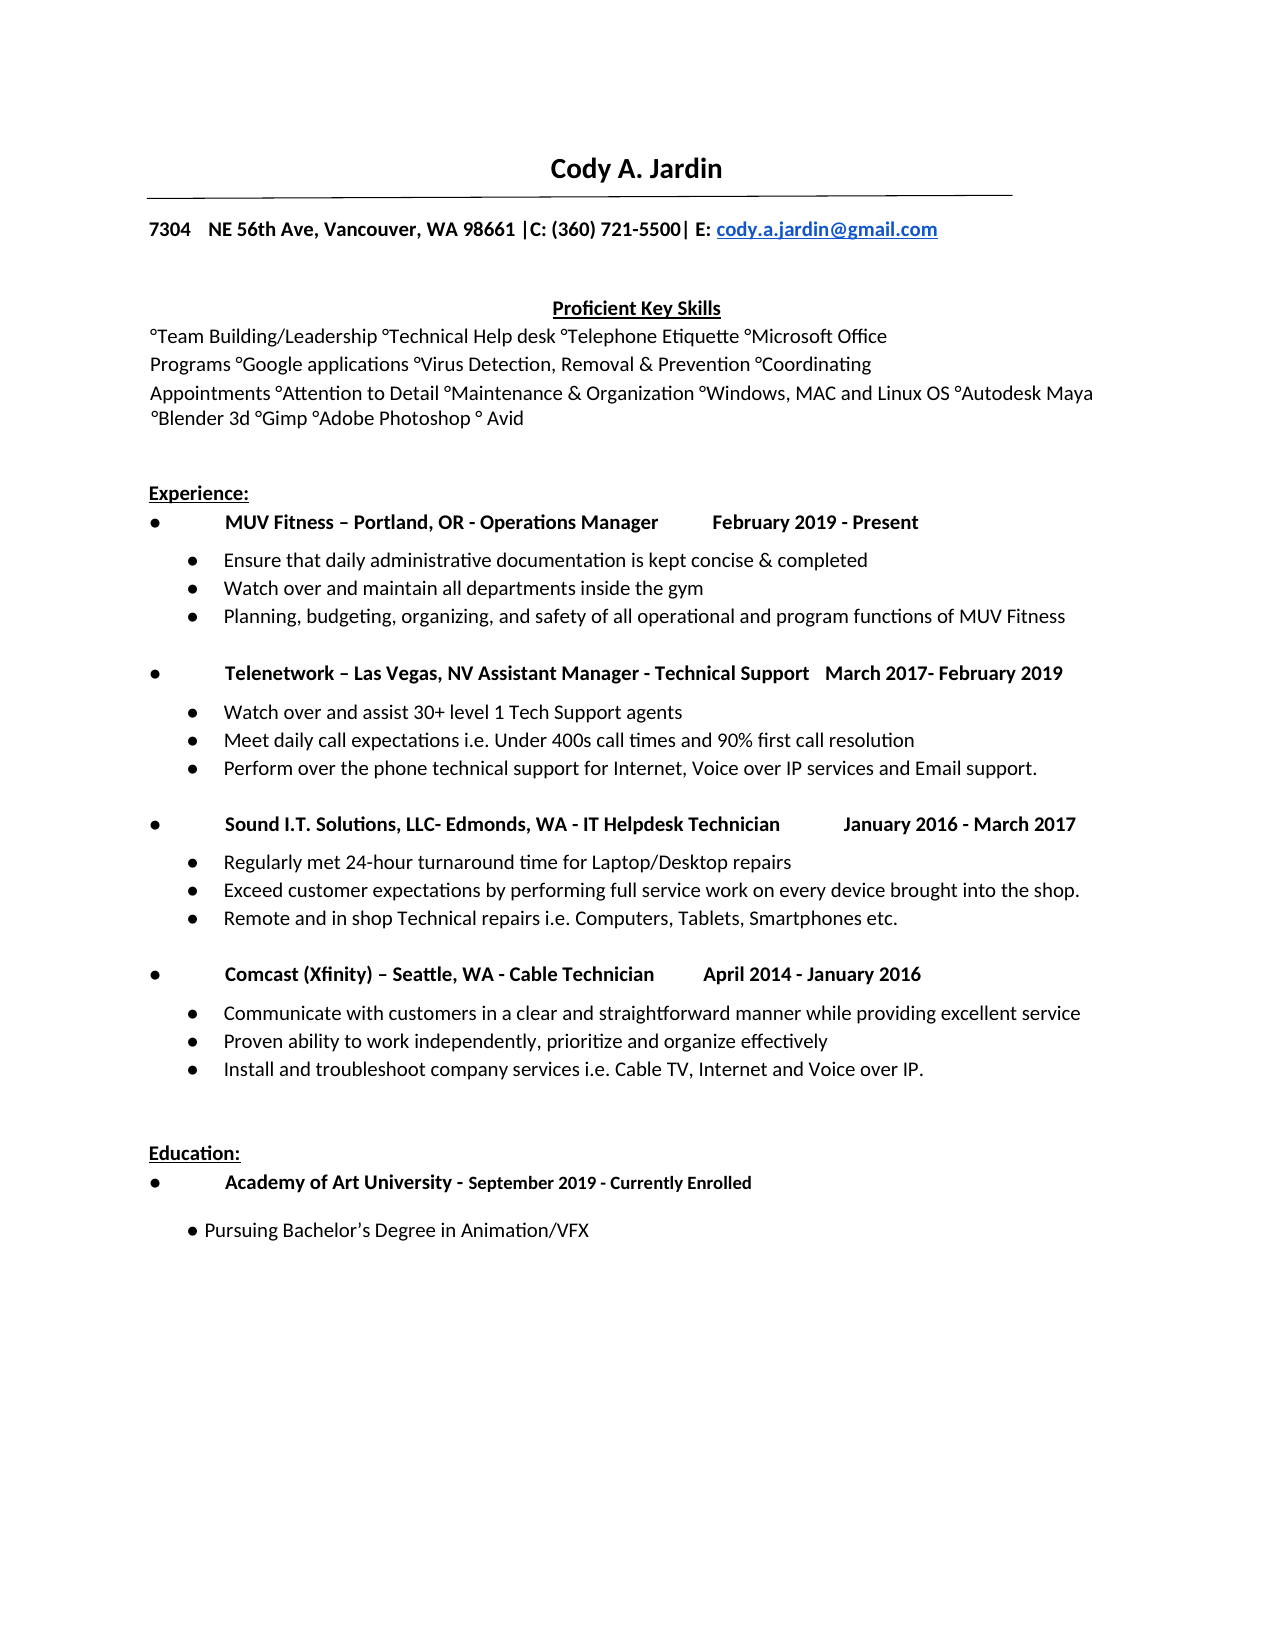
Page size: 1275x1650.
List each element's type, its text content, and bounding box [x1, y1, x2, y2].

subtitle Sound I.T. Solutions, LLC- Edmonds, WA - IT Helpdesk Technician January 2016 - March 2017 [148, 811, 1139, 836]
list Watch over and assist 30+ level 1 Tech Support agents [186, 699, 1133, 724]
list Remote and in shop Technical repairs i.e. Computers, Tablets, Smartphones etc. [186, 906, 1133, 931]
text Appointments °Attention to Detail °Maintenance & Organization °Windows, MAC and Linux OS °Autodesk Maya °Blender 3d °Gimp °Adobe Photoshop ° Avid [150, 380, 1133, 431]
text °Team Building/Leadership °Technical Help desk °Telephone Etiquette °Microsoft Office [150, 324, 1133, 349]
list Ensure that daily administrative documentation is kept concise & completed [186, 548, 1133, 573]
text Experience: [148, 480, 1139, 506]
subtitle Academy of Art University - ​September 2019 - Currently Enrolled [148, 1169, 1139, 1194]
list Meet daily call expectations i.e. Under 400s call times and 90% first call resolution [186, 727, 1133, 752]
subtitle Telenetwork – Las Vegas, NV Assistant Manager - Technical Support March 2017- February 2019 [148, 660, 1139, 686]
text Education: [148, 1140, 1139, 1166]
list Perform over the phone technical support for Internet, Voice over IP services and Email support. [186, 755, 1133, 780]
text Programs °Google applications °Virus Detection, Removal & Prevention °Coordinating [150, 352, 1133, 377]
list Proven ability to work independently, prioritize and organize effectively [186, 1028, 1133, 1054]
text Proficient Key Skills [150, 296, 1123, 321]
list Watch over and maintain all departments inside the gym [186, 576, 1133, 601]
list Exceed customer expectations by performing full service work on every device brought into the shop. [186, 878, 1133, 903]
text Cody A. Jardin [150, 150, 1123, 186]
text ● Pursuing Bachelor’s Degree in Animation/VFX [186, 1217, 1133, 1243]
subtitle Comcast (Xfinity) – Seattle, WA - Cable Technician April 2014 - January 2016 [148, 962, 1139, 987]
list Communicate with customers in a clear and straightforward manner while providing excellent service [186, 1000, 1133, 1026]
subtitle NE 56th Ave, Vancouver, WA 98661 |C: (360) 721-5500| E: ​cody.a.jardin@gmail.com [148, 216, 1139, 241]
subtitle MUV Fitness – Portland, OR - Operations Manager February 2019 - Present [148, 509, 1139, 534]
list Planning, budgeting, organizing, and safety of all operational and program functions of MUV Fitness [186, 604, 1133, 629]
list Install and troubleshoot company services i.e. Cable TV, Internet and Voice over IP. [186, 1056, 1133, 1082]
list Regularly met 24-hour turnaround time for Laptop/Desktop repairs [186, 849, 1133, 875]
